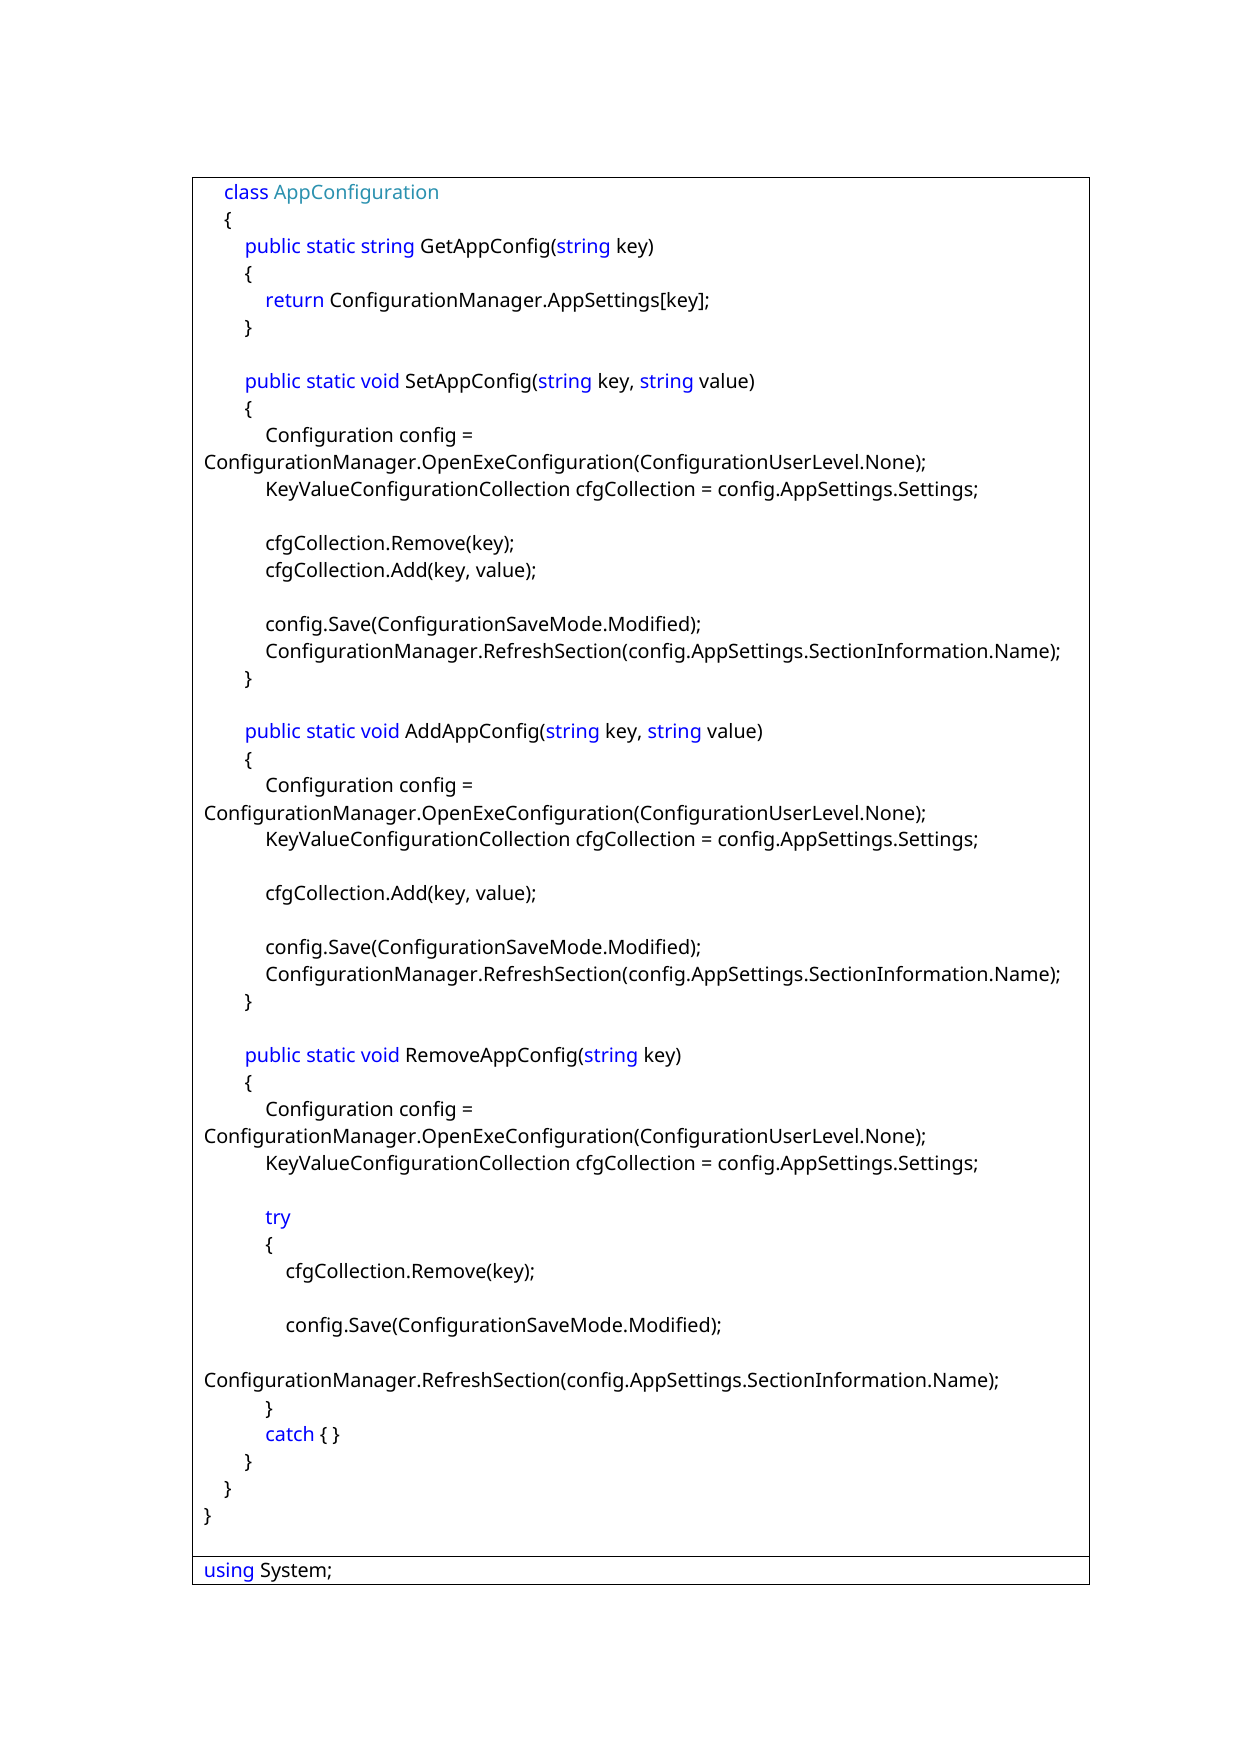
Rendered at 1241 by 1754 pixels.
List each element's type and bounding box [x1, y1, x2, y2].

table_cell [193, 178, 1089, 1556]
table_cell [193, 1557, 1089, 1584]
